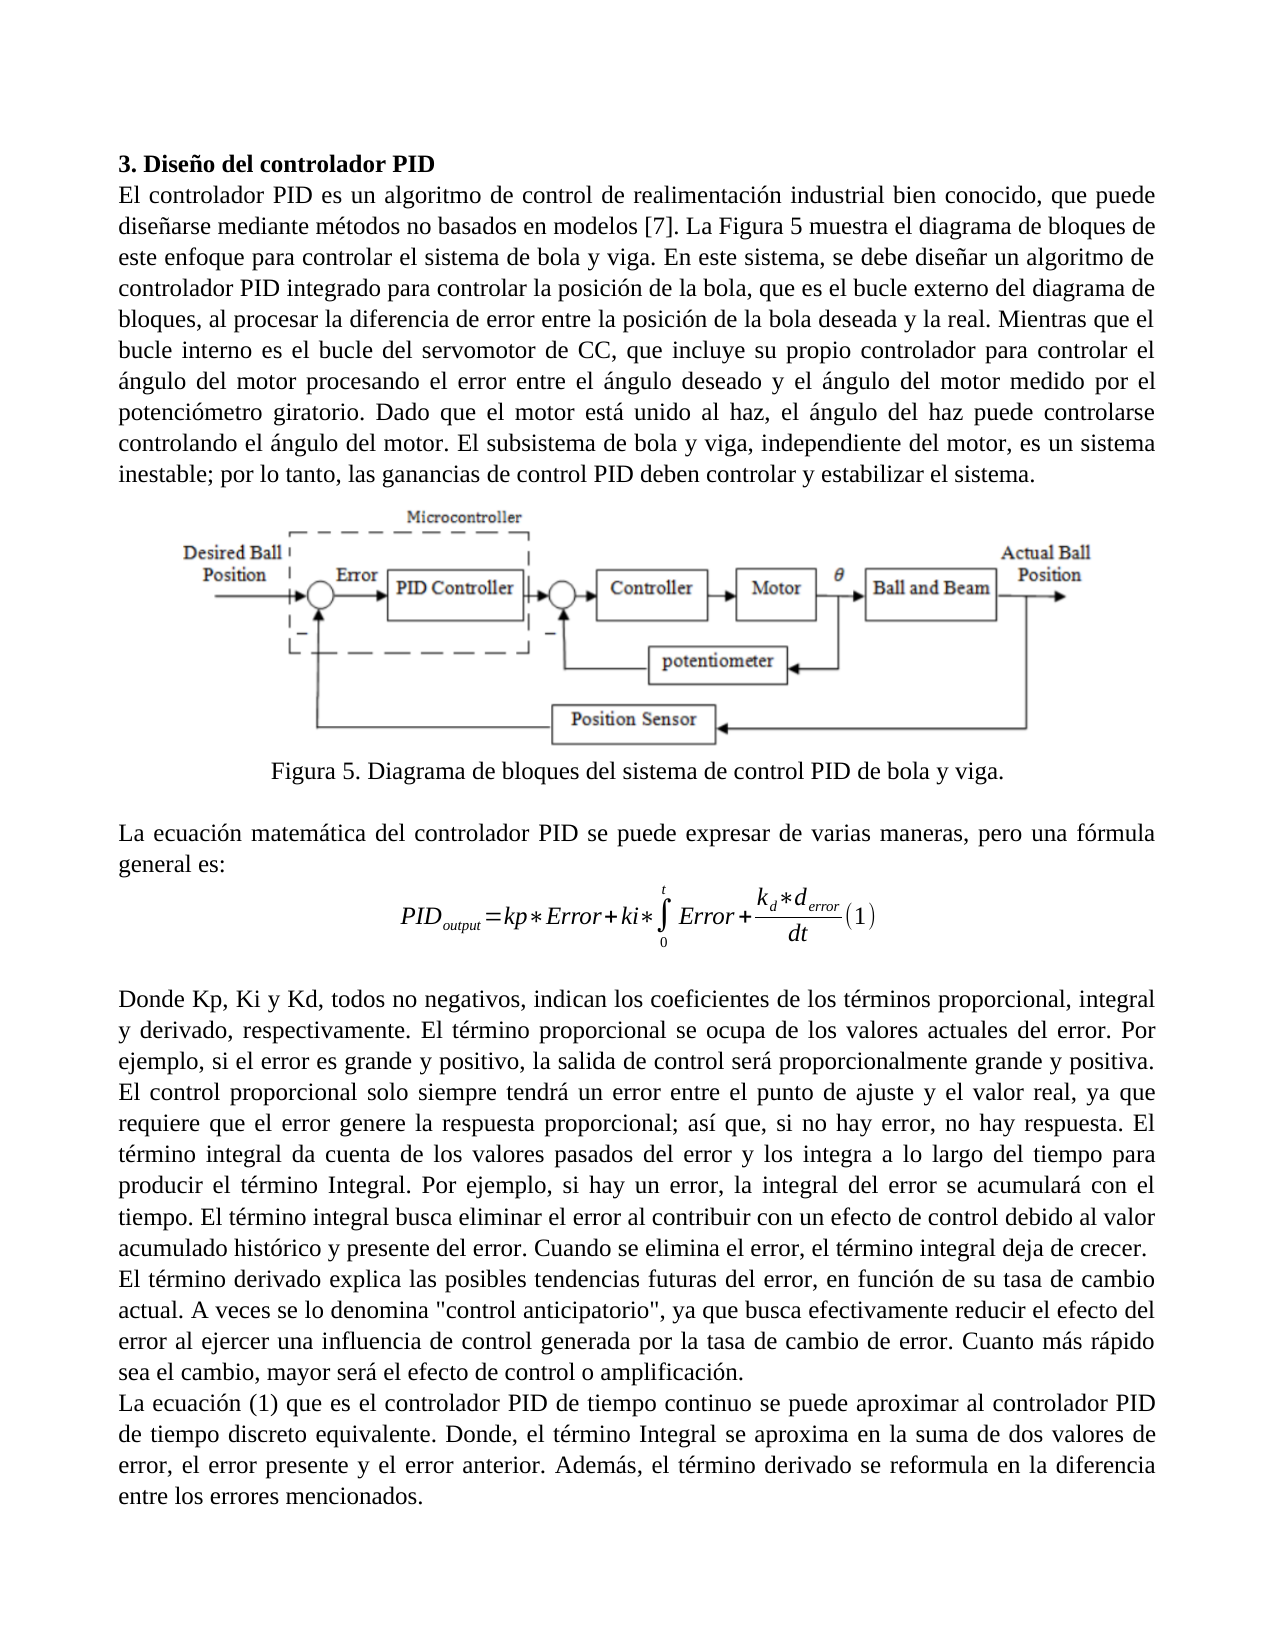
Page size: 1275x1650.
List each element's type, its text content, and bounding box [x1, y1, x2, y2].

text El término derivado explica las posibles tendencias futuras del error, en función de su tasa de cambio actual. A veces se lo denomina "control anticipatorio", ya que busca efectivamente reducir el efecto del error al ejercer una influencia de control generada por la tasa de cambio de error. Cuanto más rápido sea el cambio, mayor será el efecto de control o amplificación. [118, 1264, 1157, 1386]
text La ecuación matemática del controlador PID se puede expresar de varias maneras, pero una fórmula general es: [118, 818, 1157, 878]
text Figura 5. Diagrama de bloques del sistema de control PID de bola y viga. [118, 756, 1157, 785]
text El controlador PID es un algoritmo de control de realimentación industrial bien conocido, que puede diseñarse mediante métodos no basados en modelos [7]. La Figura 5 muestra el diagrama de bloques de este enfoque para controlar el sistema de bola y viga. En este sistema, se debe diseñar un algoritmo de controlador PID integrado para controlar la posición de la bola, que es el bucle externo del diagrama de bloques, al procesar la diferencia de error entre la posición de la bola deseada y la real. Mientras que el bucle interno es el bucle del servomotor de CC, que incluye su propio controlador para controlar el ángulo del motor procesando el error entre el ángulo deseado y el ángulo del motor medido por el potenciómetro giratorio. Dado que el motor está unido al haz, el ángulo del haz puede controlarse controlando el ángulo del motor. El subsistema de bola y viga, independiente del motor, es un sistema inestable; por lo tanto, las ganancias de control PID deben controlar y estabilizar el sistema. [118, 180, 1157, 488]
text La ecuación (1) que es el controlador PID de tiempo continuo se puede aproximar al controlador PID de tiempo discreto equivalente. Donde, el término Integral se aproxima en la suma de dos valores de error, el error presente y el error anterior. Además, el término derivado se reformula en la diferencia entre los errores mencionados. [118, 1388, 1157, 1510]
text 3. Diseño del controlador PID [118, 149, 1157, 178]
text Donde Kp, Ki y Kd, todos no negativos, indican los coeficientes de los términos proporcional, integral y derivado, respectivamente. El término proporcional se ocupa de los valores actuales del error. Por ejemplo, si el error es grande y positivo, la salida de control será proporcionalmente grande y positiva. El control proporcional solo siempre tendrá un error entre el punto de ajuste y el valor real, ya que requiere que el error genere la respuesta proporcional; así que, si no hay error, no hay respuesta. El término integral da cuenta de los valores pasados del error y los integra a lo largo del tiempo para producir el término Integral. Por ejemplo, si hay un error, la integral del error se acumulará con el tiempo. El término integral busca eliminar el error al contribuir con un efecto de control debido al valor acumulado histórico y presente del error. Cuando se elimina el error, el término integral deja de crecer. [118, 984, 1157, 1261]
picture [178, 490, 1097, 754]
